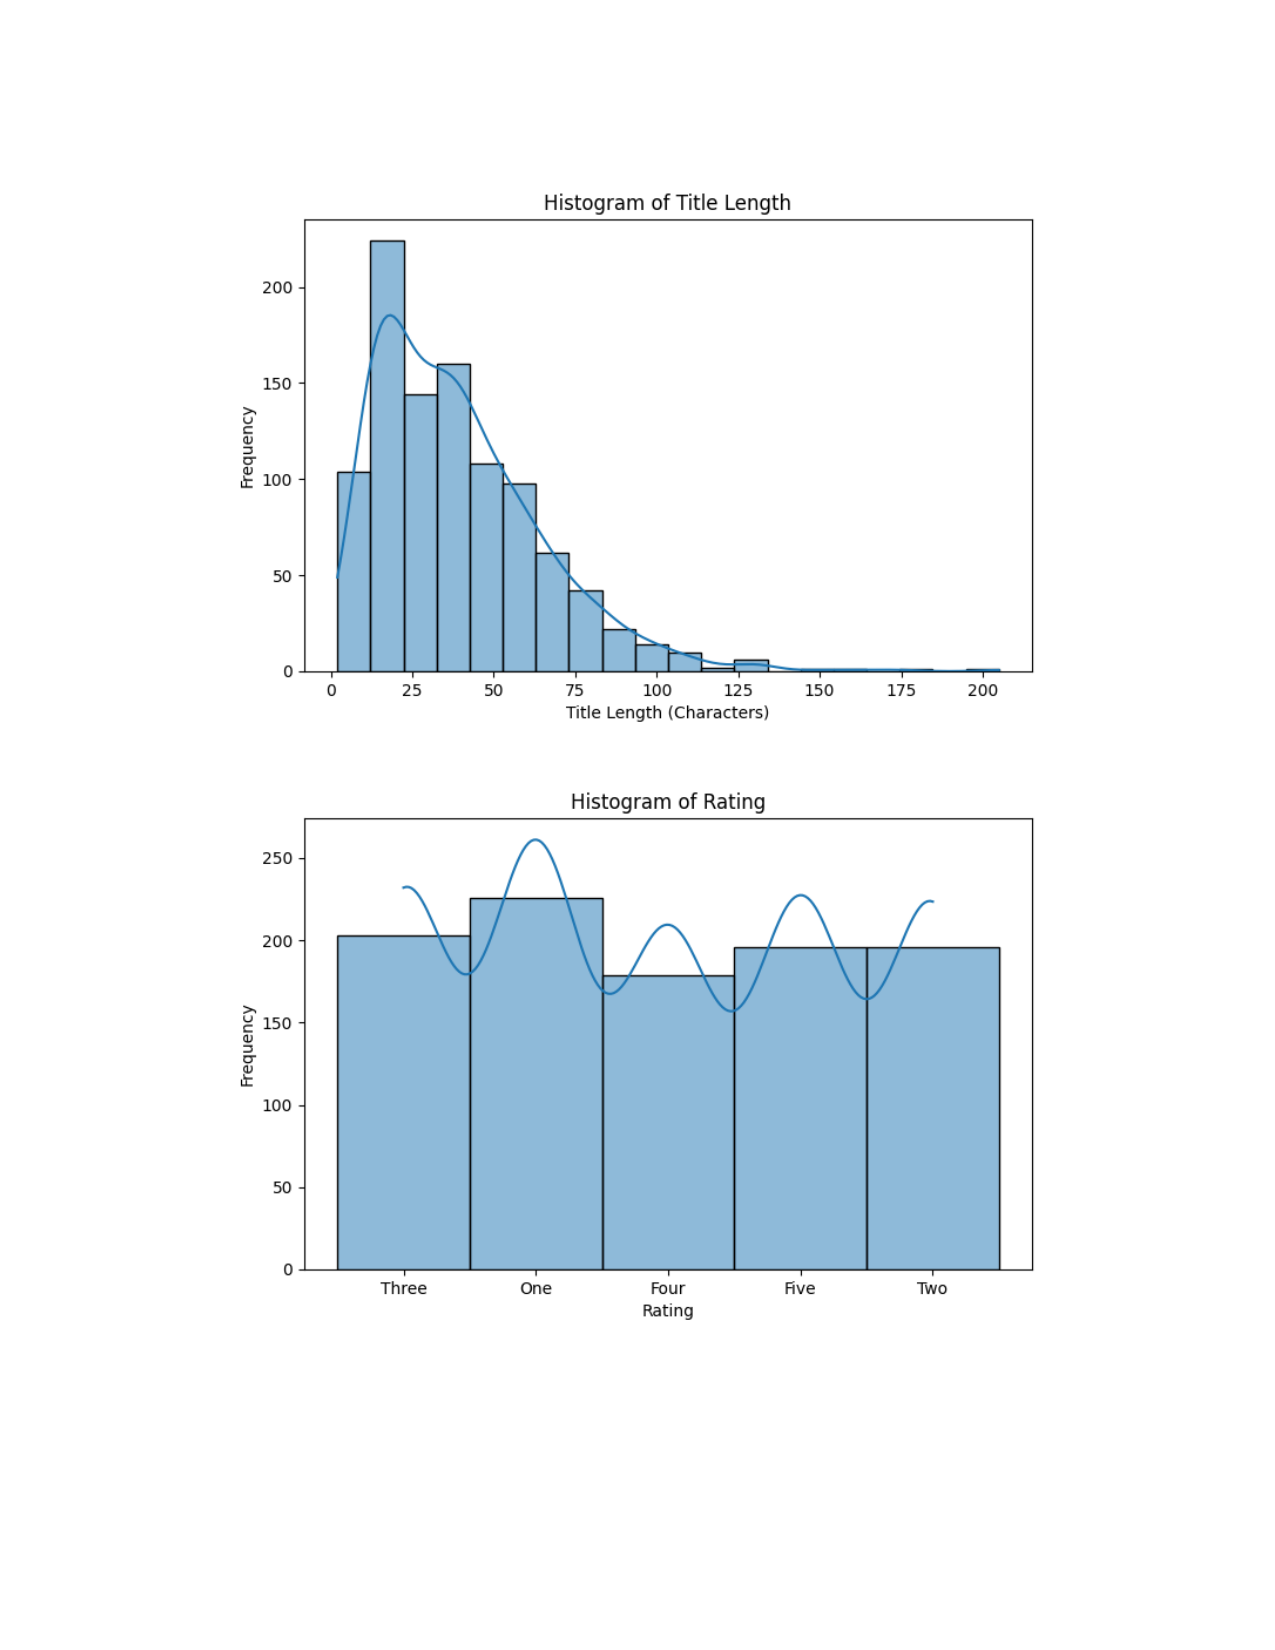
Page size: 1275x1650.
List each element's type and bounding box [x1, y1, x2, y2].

picture [187, 748, 1125, 1334]
picture [187, 150, 1125, 736]
